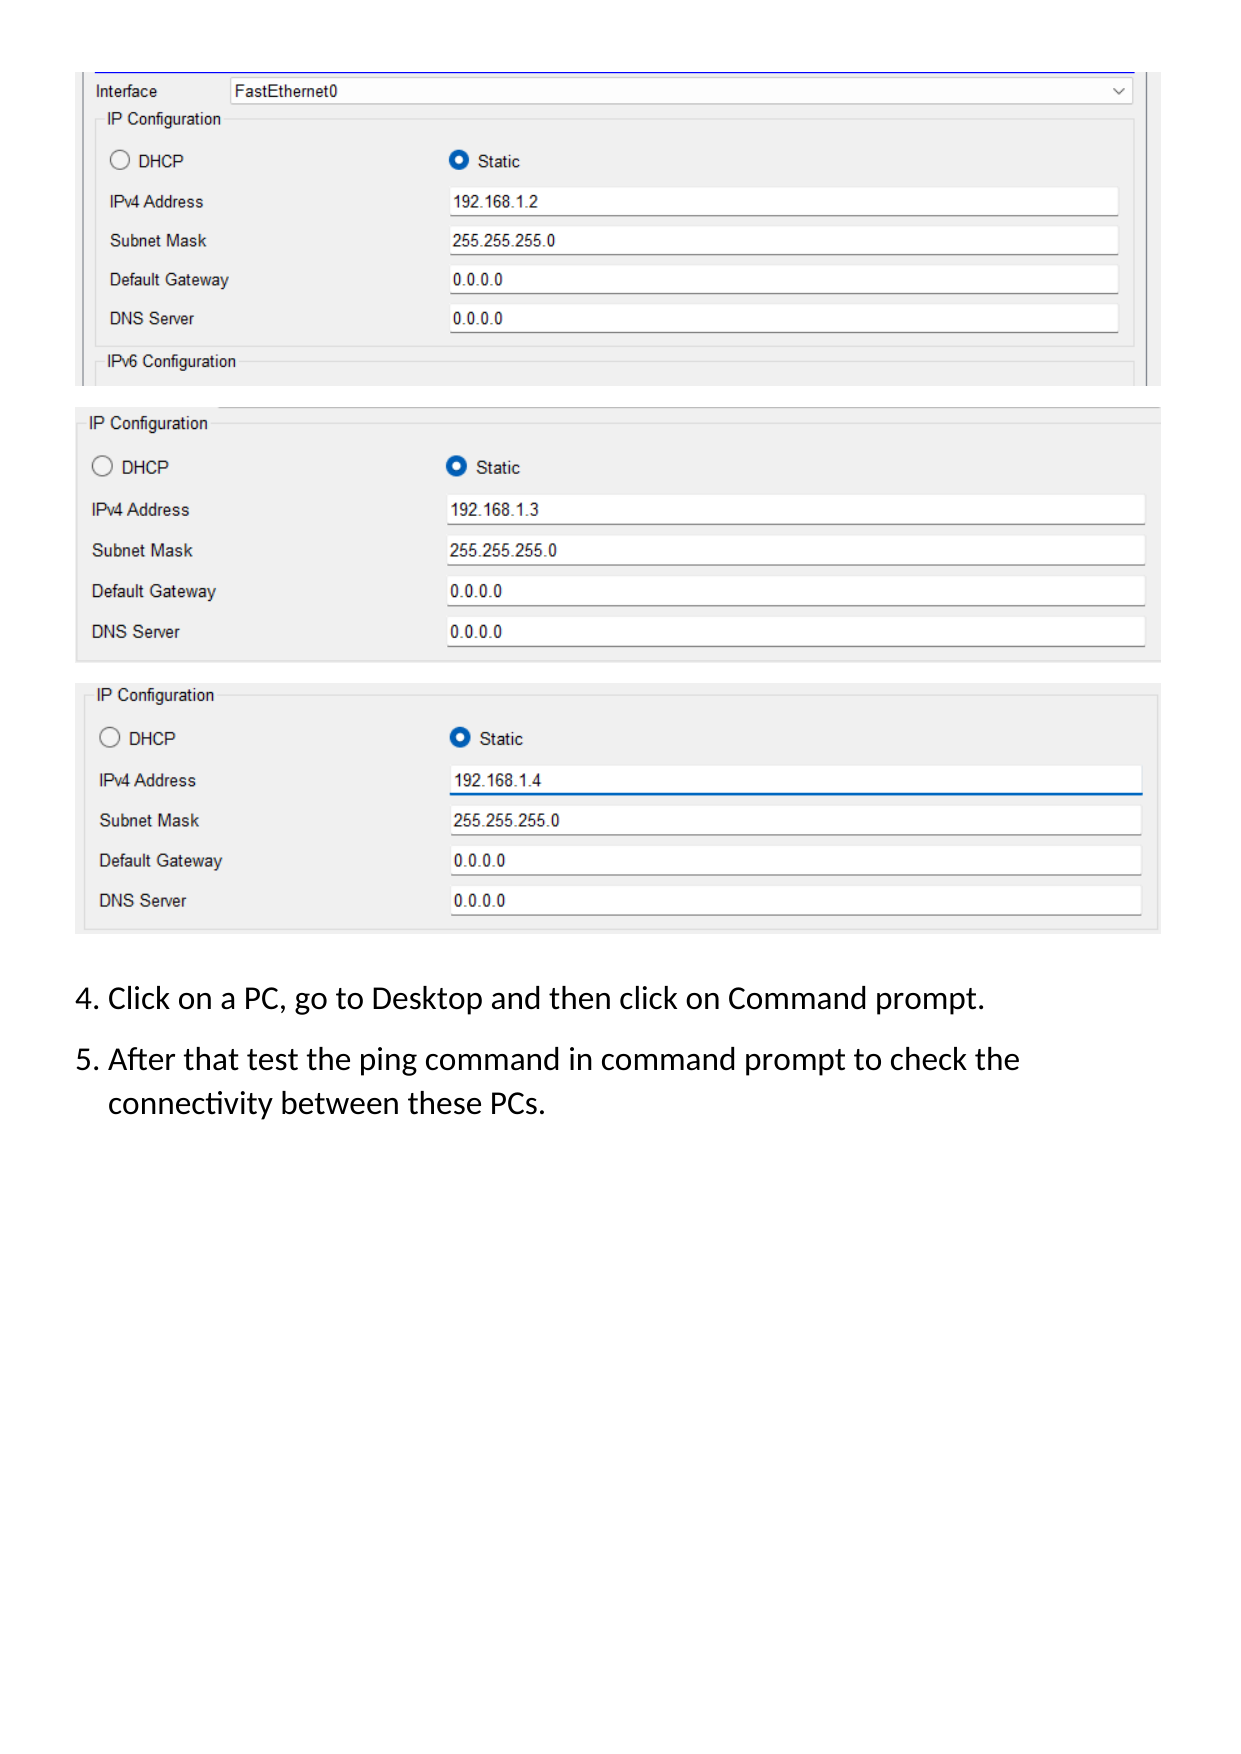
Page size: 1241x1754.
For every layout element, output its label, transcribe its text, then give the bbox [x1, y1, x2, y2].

list After that test the ping command in command prompt to check the connectivity between these PCs. [75, 1035, 1050, 1123]
picture [75, 683, 1161, 934]
picture [75, 72, 1161, 386]
list Click on a PC, go to Desktop and then click on Command prompt. [75, 977, 1187, 1018]
picture [75, 407, 1161, 663]
